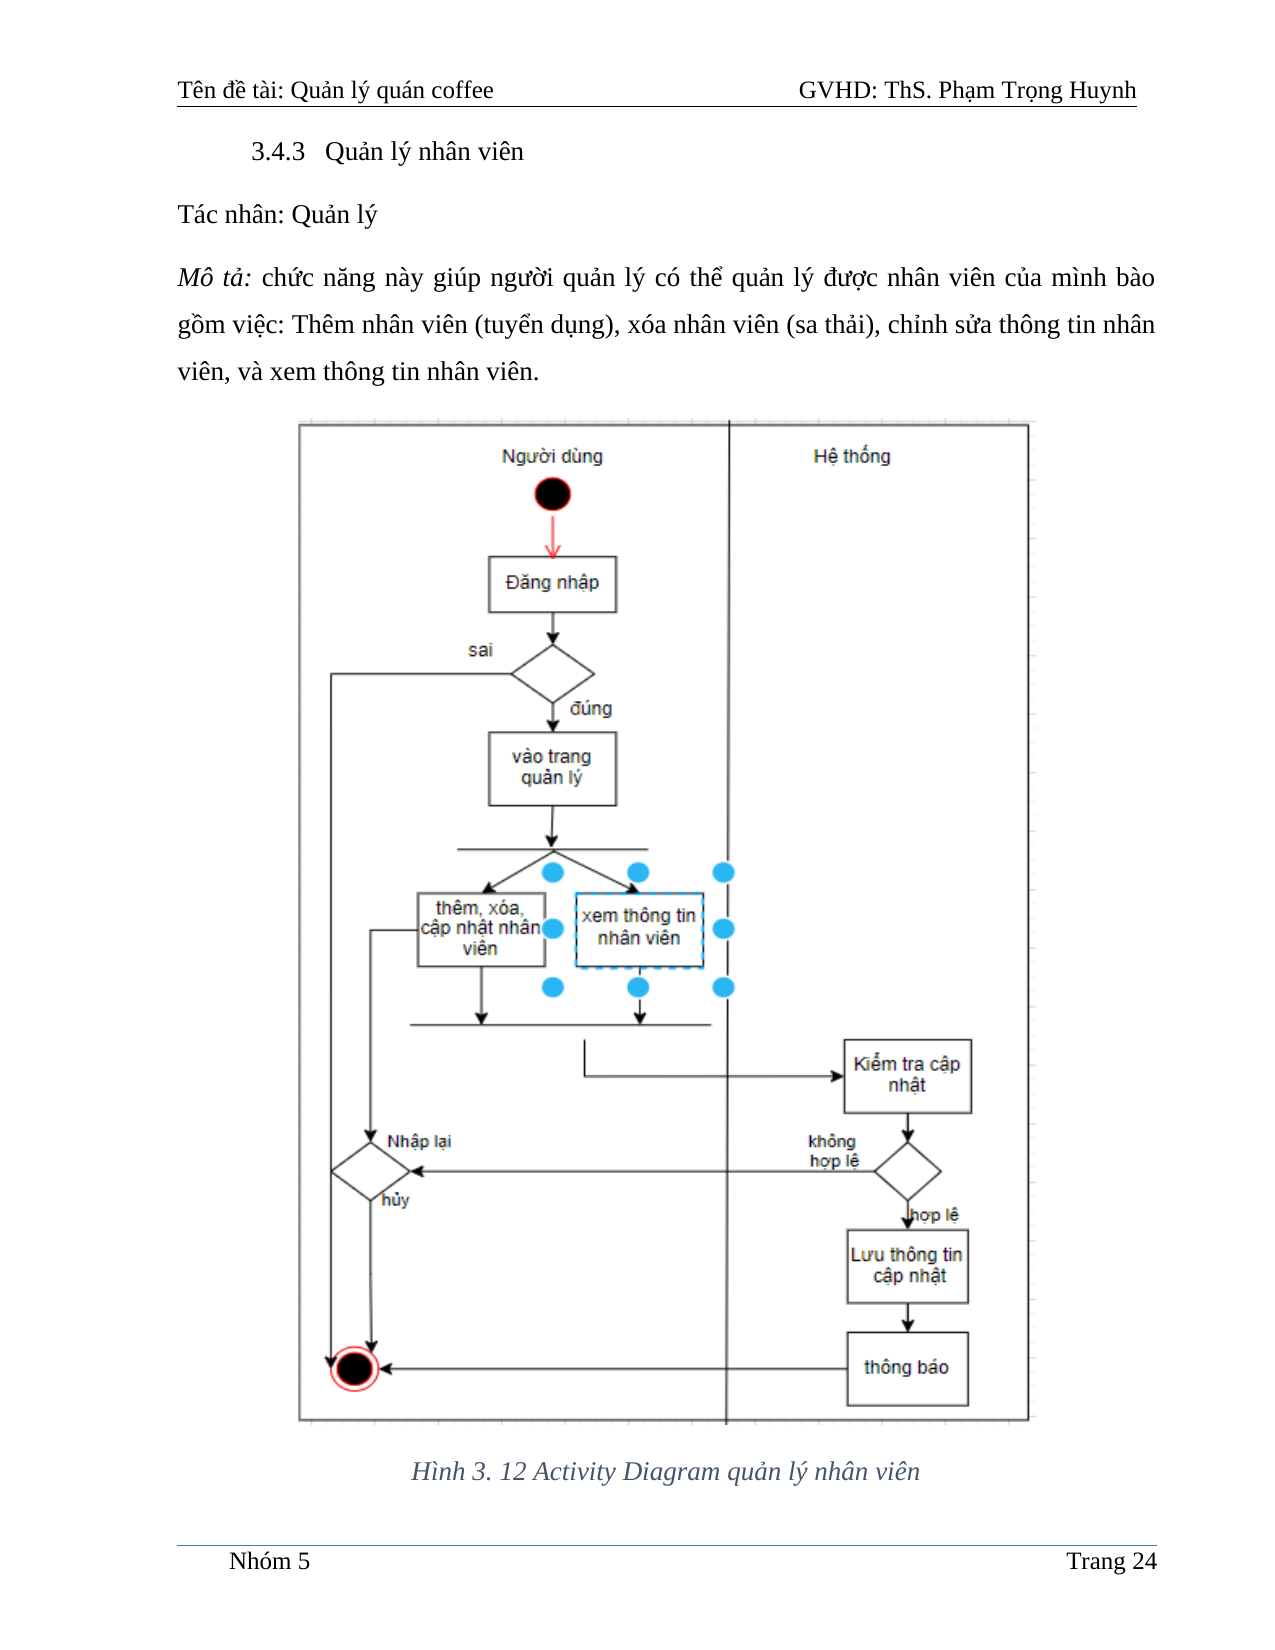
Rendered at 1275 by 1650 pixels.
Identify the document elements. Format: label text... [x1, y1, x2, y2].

text Tác nhân: Quản lý [177, 198, 1157, 229]
list Quản lý nhân viên [251, 135, 1157, 166]
picture [298, 418, 1036, 1425]
text Mô tả: chức năng này giúp người quản lý có thể quản lý được nhân viên của mình bào gồm việc: Thêm nhân viên (tuyển dụng), xóa nhân viên (sa thải), chỉnh sửa thông tin nhân viên, và xem thông tin nhân viên. [177, 262, 1157, 386]
